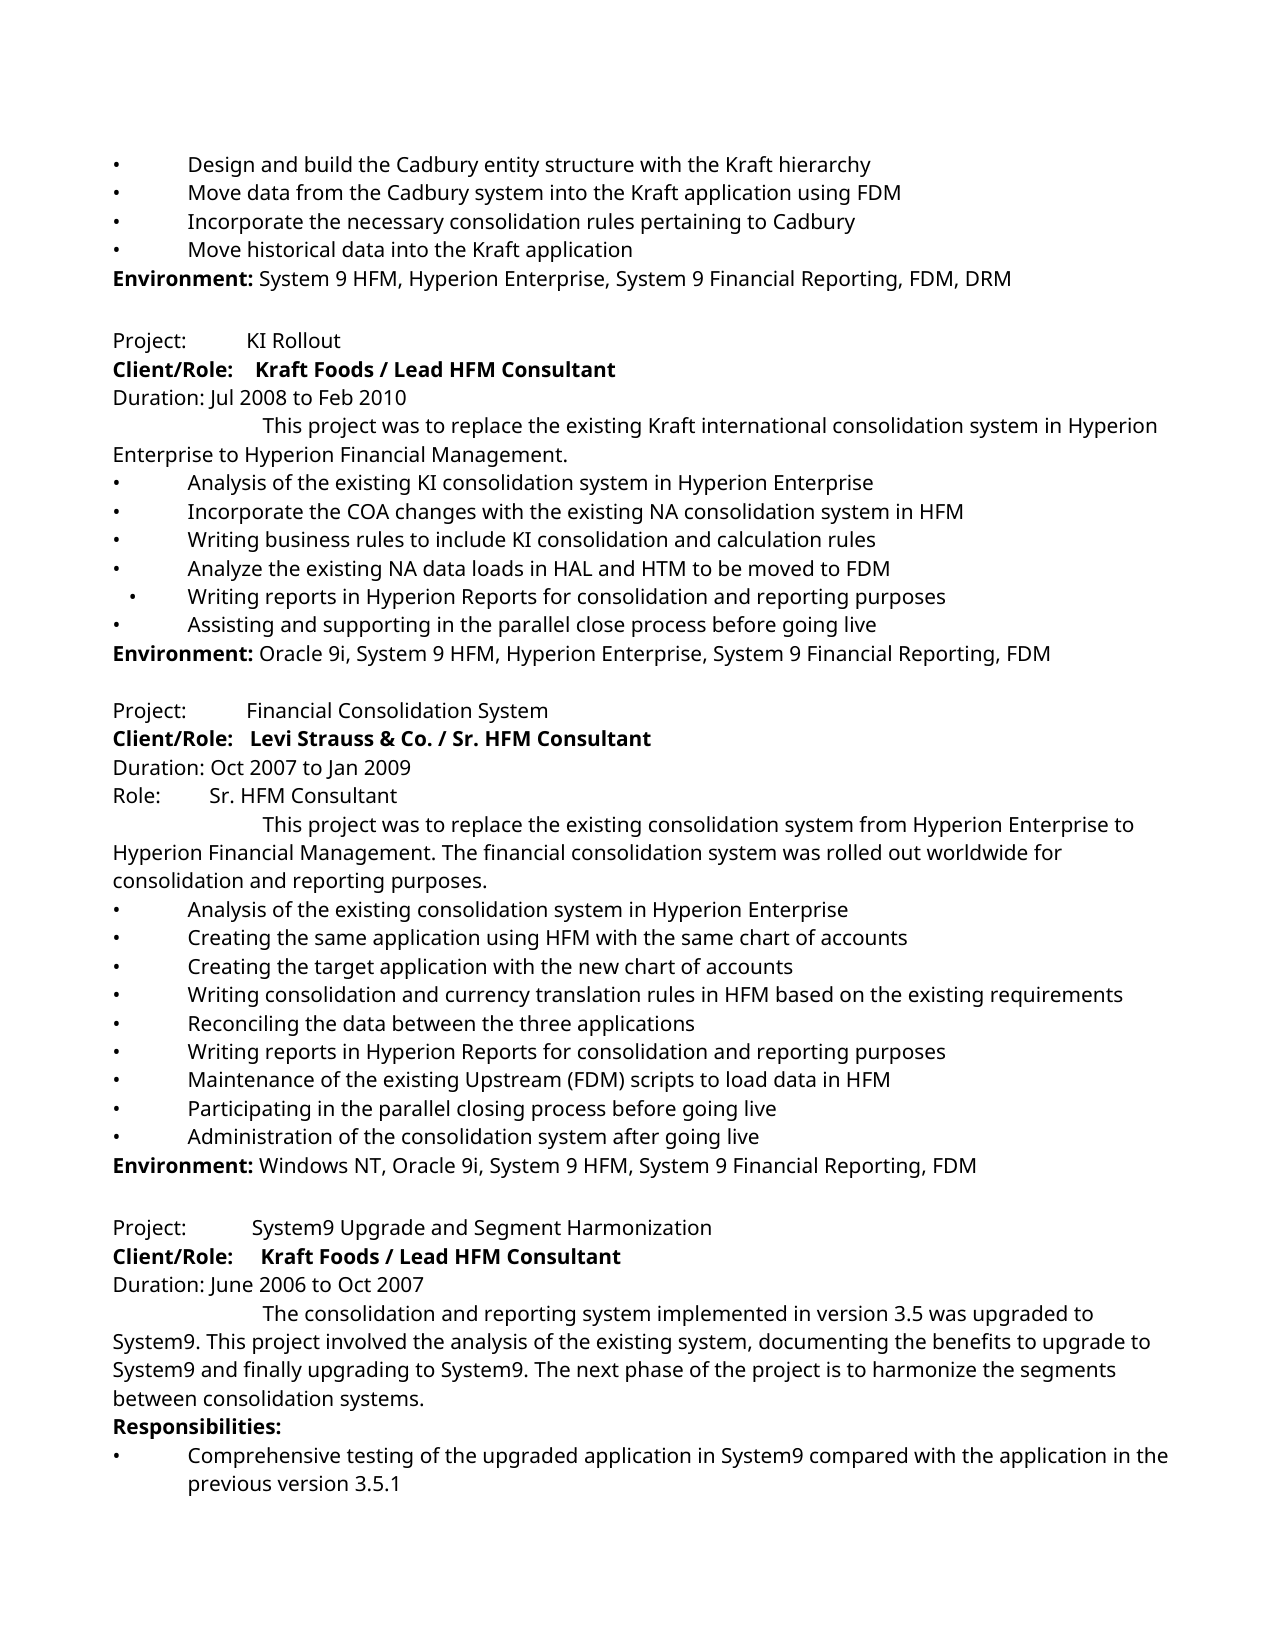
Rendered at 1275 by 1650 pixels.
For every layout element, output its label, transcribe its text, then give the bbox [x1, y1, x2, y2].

text Environment: Windows NT, Oracle 9i, System 9 HFM, System 9 Financial Reporting, FDM [112, 1151, 1172, 1179]
text The consolidation and reporting system implemented in version 3.5 was upgraded to System9. This project involved the analysis of the existing system, documenting the benefits to upgrade to System9 and finally upgrading to System9. The next phase of the project is to harmonize the segments between consolidation systems. [112, 1299, 1172, 1412]
text Project: KI Rollout [112, 326, 1172, 355]
text • Incorporate the COA changes with the existing NA consolidation system in HFM [112, 497, 1172, 525]
text • Move data from the Cadbury system into the Kraft application using FDM [112, 178, 1172, 207]
text • Analyze the existing NA data loads in HAL and HTM to be moved to FDM [112, 554, 1172, 582]
text • Writing business rules to include KI consolidation and calculation rules [112, 525, 1172, 554]
text Client/Role: Kraft Foods / Lead HFM Consultant [112, 355, 1172, 383]
text • Assisting and supporting in the parallel close process before going live [112, 611, 1172, 639]
text • Comprehensive testing of the upgraded application in System9 compared with the application in the previous version 3.5.1 [112, 1441, 1172, 1498]
text • Analysis of the existing consolidation system in Hyperion Enterprise [112, 895, 1172, 923]
text Role: Sr. HFM Consultant [112, 781, 1172, 810]
text • Creating the same application using HFM with the same chart of accounts [112, 923, 1172, 952]
text This project was to replace the existing Kraft international consolidation system in Hyperion Enterprise to Hyperion Financial Management. [112, 412, 1172, 468]
text • Writing consolidation and currency translation rules in HFM based on the existing requirements [112, 980, 1172, 1009]
text Project: System9 Upgrade and Segment Harmonization [112, 1213, 1172, 1242]
text • Incorporate the necessary consolidation rules pertaining to Cadbury [112, 207, 1172, 235]
text • Creating the target application with the new chart of accounts [112, 952, 1172, 980]
text • Maintenance of the existing Upstream (FDM) scripts to load data in HFM [112, 1066, 1172, 1094]
text Duration: Jul 2008 to Feb 2010 [112, 383, 1172, 412]
text • Reconciling the data between the three applications [112, 1009, 1172, 1037]
text • Administration of the consolidation system after going live [112, 1122, 1172, 1151]
text Environment: System 9 HFM, Hyperion Enterprise, System 9 Financial Reporting, FDM, DRM [112, 264, 1172, 292]
text • Writing reports in Hyperion Reports for consolidation and reporting purposes [112, 582, 1172, 611]
text Project: Financial Consolidation System [112, 696, 1172, 724]
text Environment: Oracle 9i, System 9 HFM, Hyperion Enterprise, System 9 Financial Reporting, FDM [112, 639, 1172, 667]
text Duration: Oct 2007 to Jan 2009 [112, 753, 1172, 781]
text Client/Role: Kraft Foods / Lead HFM Consultant [112, 1242, 1172, 1270]
text This project was to replace the existing consolidation system from Hyperion Enterprise to Hyperion Financial Management. The financial consolidation system was rolled out worldwide for consolidation and reporting purposes. [112, 810, 1172, 895]
text • Writing reports in Hyperion Reports for consolidation and reporting purposes [112, 1037, 1172, 1066]
text Responsibilities: [112, 1412, 1172, 1441]
text Client/Role: Levi Strauss & Co. / Sr. HFM Consultant [112, 724, 1172, 753]
text • Move historical data into the Kraft application [112, 235, 1172, 264]
text • Design and build the Cadbury entity structure with the Kraft hierarchy [112, 150, 1172, 178]
text • Participating in the parallel closing process before going live [112, 1094, 1172, 1122]
text • Analysis of the existing KI consolidation system in Hyperion Enterprise [112, 468, 1172, 497]
text Duration: June 2006 to Oct 2007 [112, 1270, 1172, 1299]
